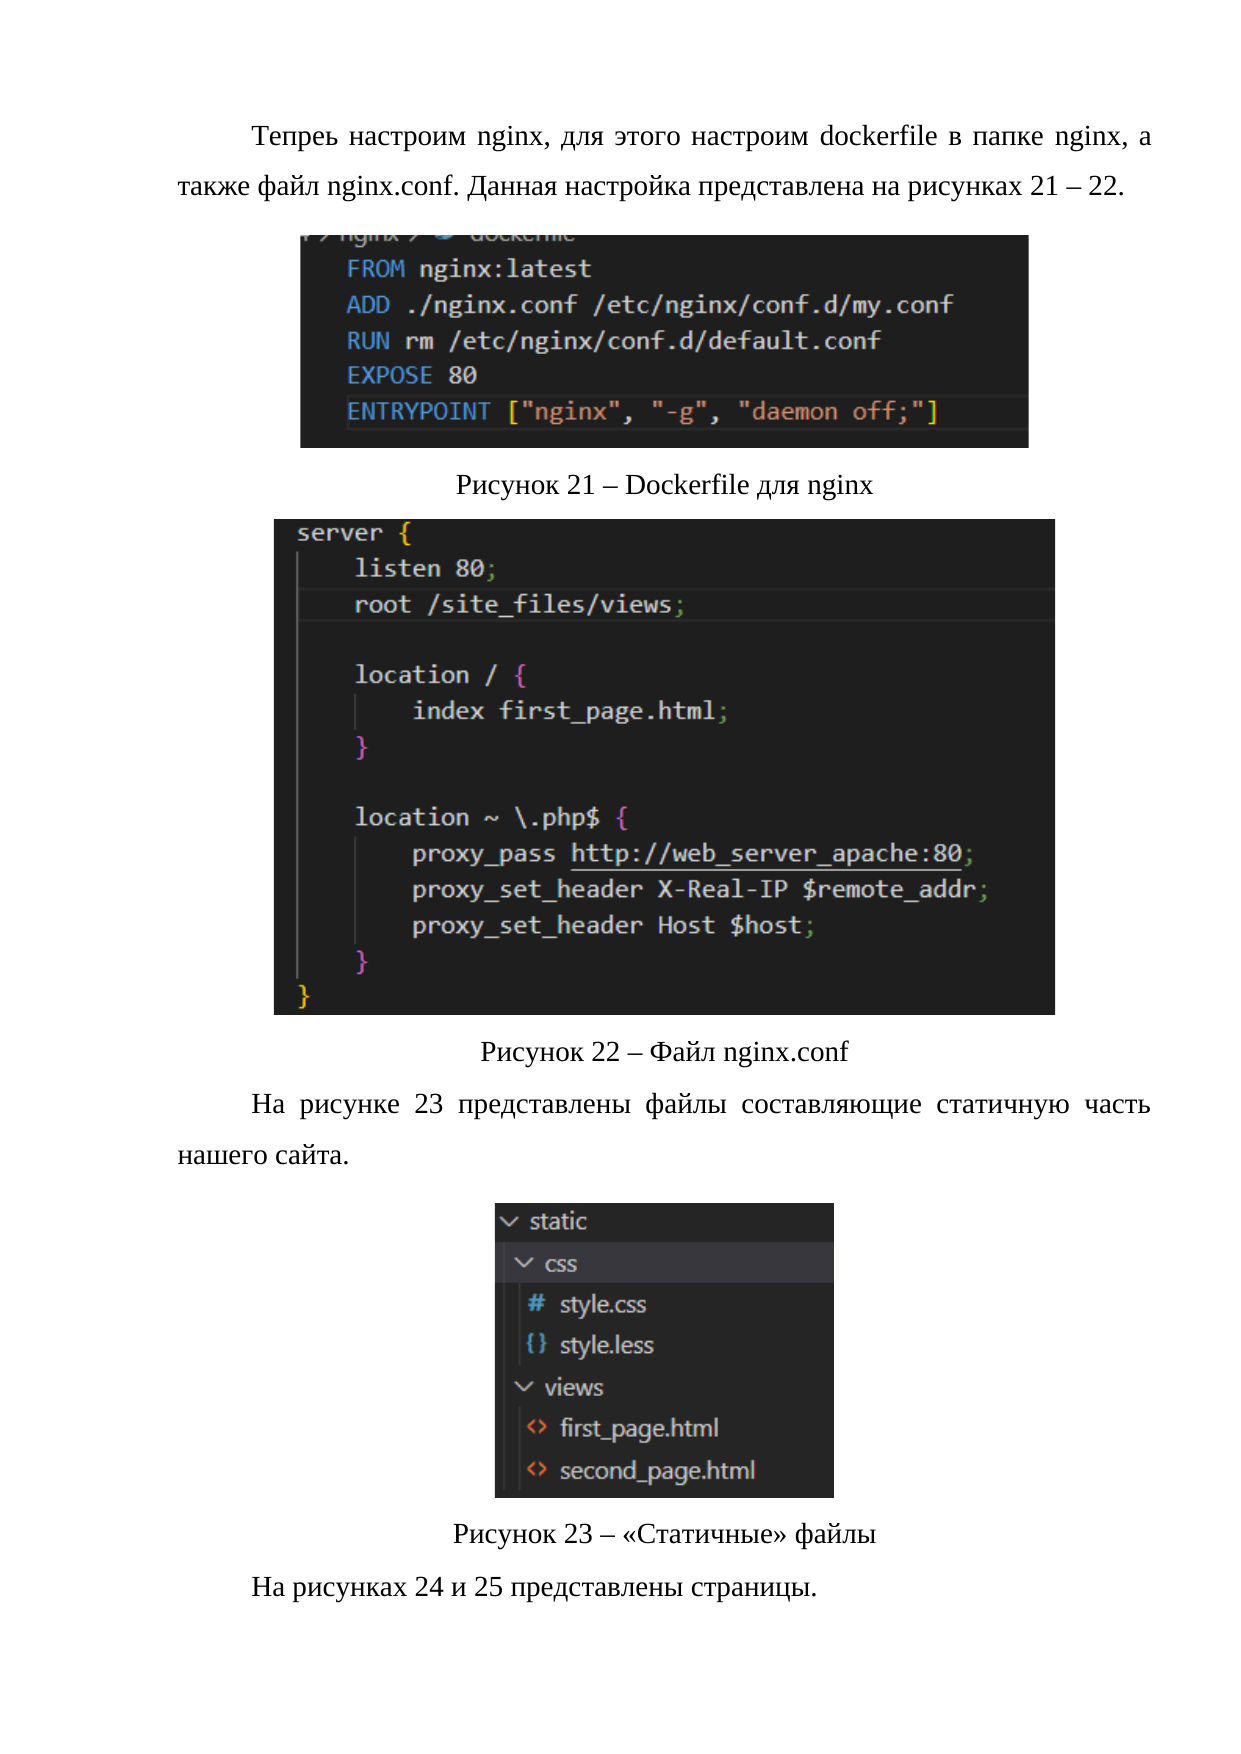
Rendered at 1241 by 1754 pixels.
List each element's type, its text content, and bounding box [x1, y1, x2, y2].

picture [494, 1203, 834, 1498]
text Тепреь настроим nginx, для этого настроим dockerfile в папке nginx, а также файл nginx.conf. Данная настройка представлена на рисунках 21 – 22. [177, 118, 1152, 202]
text Рисунок 22 – Файл nginx.conf [177, 1034, 1152, 1067]
text Рисунок 21 – Dockerfile для nginx [177, 467, 1152, 500]
text Рисунок 23 – «Статичные» файлы [177, 1516, 1152, 1550]
picture [273, 519, 1055, 1015]
text На рисунках 24 и 25 представлены страницы. [177, 1569, 1152, 1603]
text На рисунке 23 представлены файлы составляющие статичную часть нашего сайта. [177, 1087, 1152, 1170]
picture [300, 235, 1029, 448]
